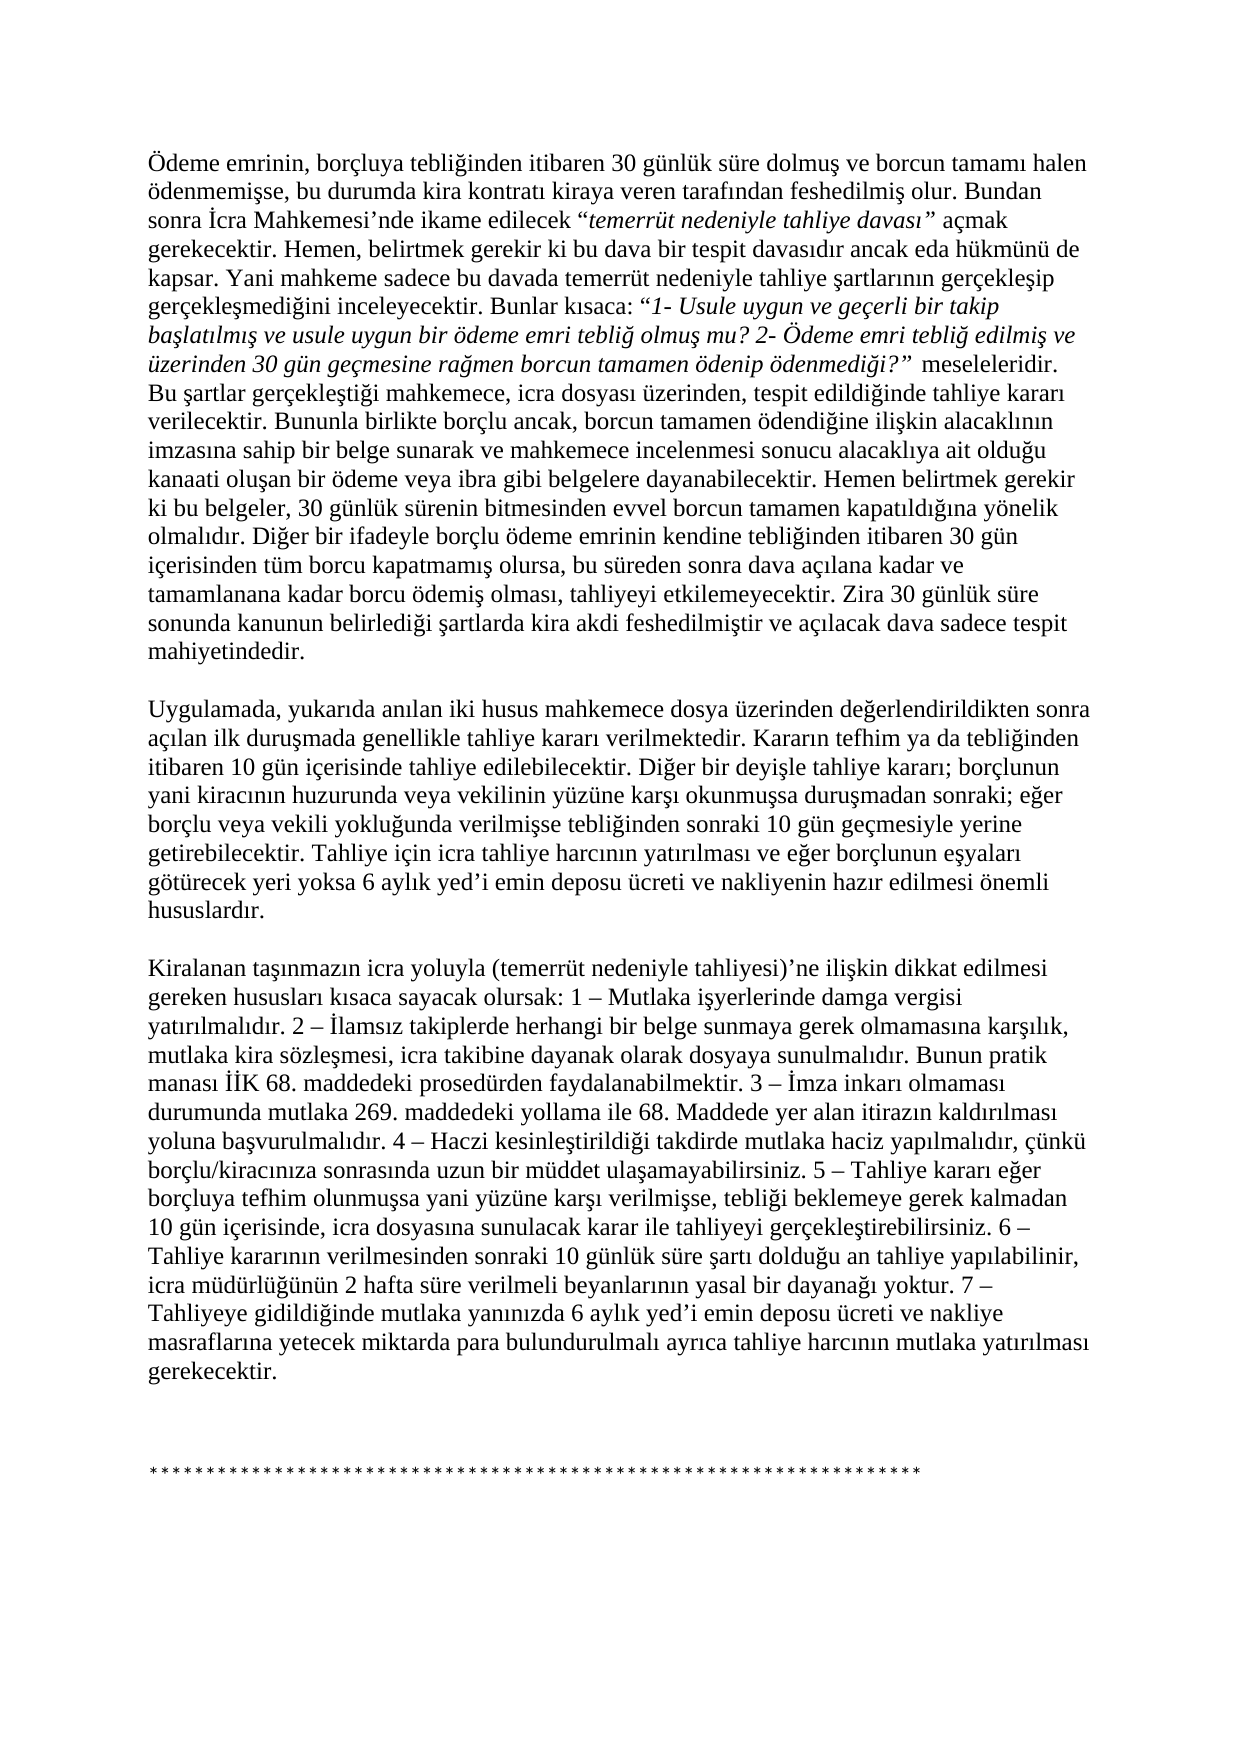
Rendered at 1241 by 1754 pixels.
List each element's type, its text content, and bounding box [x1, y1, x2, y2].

text ******************************************************************** [148, 1461, 1093, 1489]
text Uygulamada, yukarıda anılan iki husus mahkemece dosya üzerinden değerlendirildikten sonra açılan ilk duruşmada genellikle tahliye kararı verilmektedir. Kararın tefhim ya da tebliğinden itibaren 10 gün içerisinde tahliye edilebilecektir. Diğer bir deyişle tahliye kararı; borçlunun yani kiracının huzurunda veya vekilinin yüzüne karşı okunmuşsa duruşmadan sonraki; eğer borçlu veya vekili yokluğunda verilmişse tebliğinden sonraki 10 gün geçmesiyle yerine getirebilecektir. Tahliye için icra tahliye harcının yatırılması ve eğer borçlunun eşyaları götürecek yeri yoksa 6 aylık yed’i emin deposu ücreti ve nakliyenin hazır edilmesi önemli hususlardır. [148, 694, 1093, 924]
